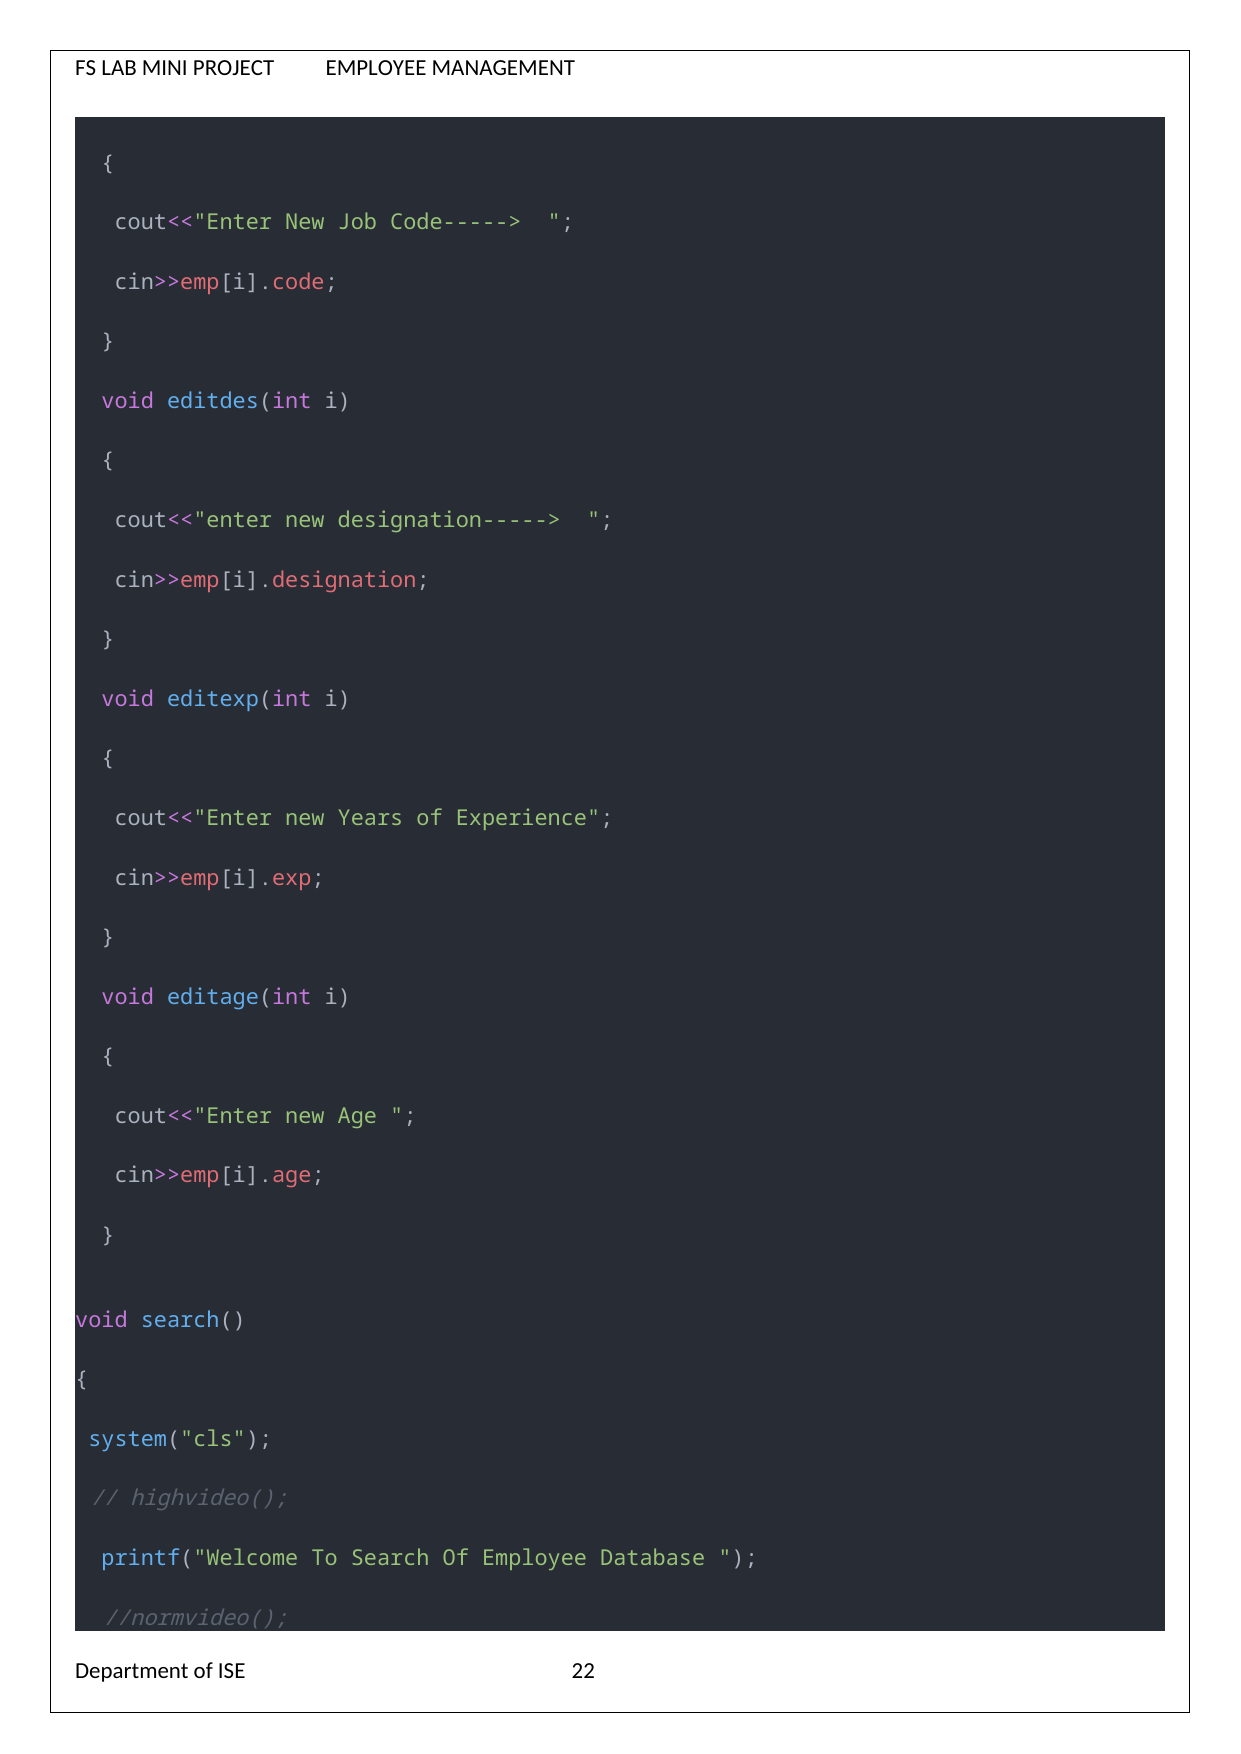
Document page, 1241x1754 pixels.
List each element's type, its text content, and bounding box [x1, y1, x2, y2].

text cout<<"Enter New Job Code-----> "; [75, 206, 1165, 236]
text cout<<"enter new designation-----> "; [75, 504, 1165, 534]
text // highvideo(); [75, 1482, 1165, 1512]
text } [75, 325, 1165, 355]
text } [75, 921, 1165, 951]
text void search() [75, 1304, 1165, 1333]
text cout<<"Enter new Years of Experience"; [75, 802, 1165, 832]
text void editage(int i) [75, 981, 1165, 1011]
text printf("Welcome To Search Of Employee Database "); [75, 1542, 1165, 1572]
text system("cls"); [75, 1423, 1165, 1453]
text { [75, 742, 1165, 772]
text //normvideo(); [75, 1602, 1165, 1631]
text } [75, 623, 1165, 653]
text { [75, 147, 1165, 176]
text cin>>emp[i].designation; [75, 564, 1165, 593]
text { [75, 1040, 1165, 1070]
text cin>>emp[i].code; [75, 266, 1165, 296]
text cout<<"Enter new Age "; [75, 1100, 1165, 1130]
text { [75, 444, 1165, 474]
text void editexp(int i) [75, 683, 1165, 713]
text cin>>emp[i].exp; [75, 862, 1165, 891]
text } [75, 1219, 1165, 1249]
text void editdes(int i) [75, 385, 1165, 415]
text cin>>emp[i].age; [75, 1159, 1165, 1189]
text { [75, 1363, 1165, 1393]
